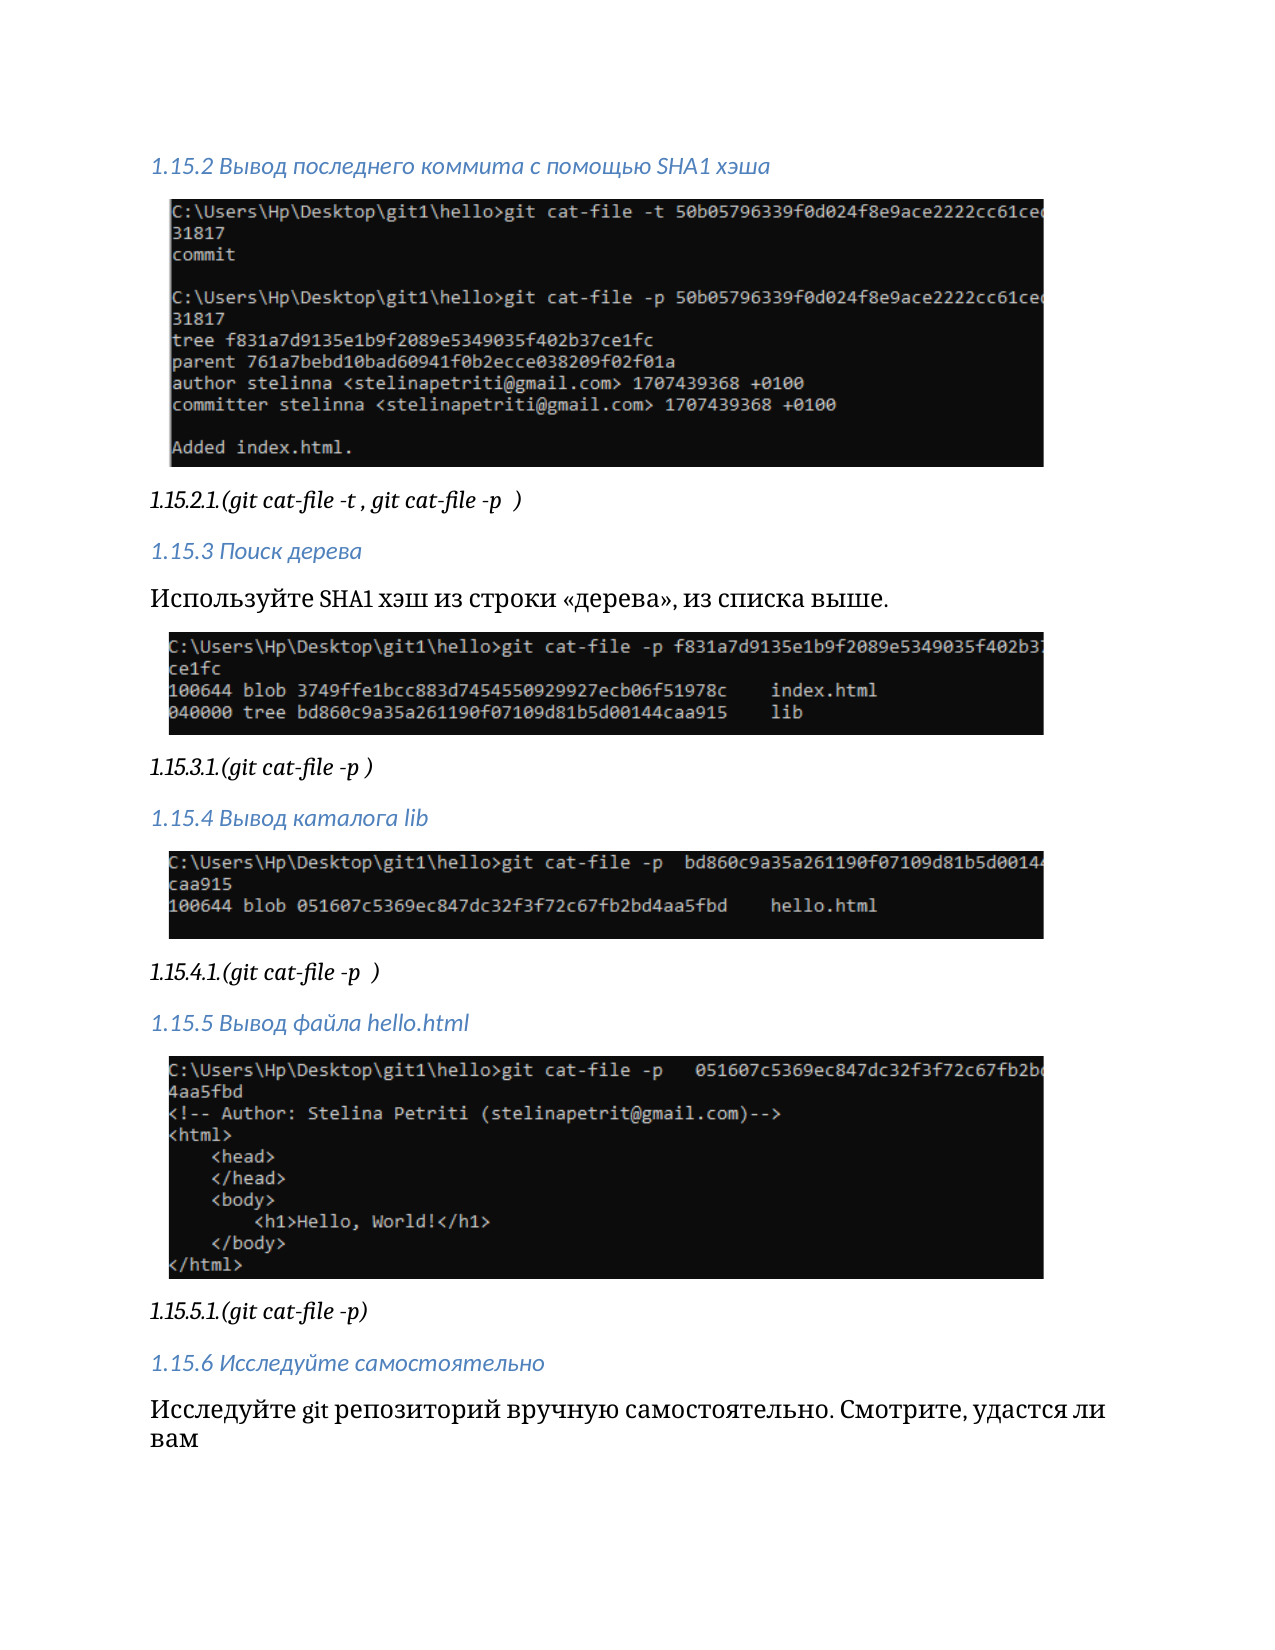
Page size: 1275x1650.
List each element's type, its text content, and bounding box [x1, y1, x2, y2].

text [150, 1396, 1125, 1453]
text 1.15.2.1.(git cat-file -t , git cat-file -p ) [150, 486, 1125, 514]
picture [168, 1056, 1044, 1279]
picture [168, 632, 1044, 735]
text 1.15.5.1.(git cat-file -p) [150, 1297, 1125, 1326]
text 1.15.3.1.(git cat-file -p ) [150, 753, 1125, 782]
text 1.15.4.1.(git cat-file -p ) [150, 958, 1125, 987]
subtitle 1.15.6 Исследуйте самостоятельно [150, 1347, 1125, 1377]
subtitle 1.15.3 Поиск дерева [150, 535, 1125, 566]
picture [168, 851, 1044, 939]
picture [168, 199, 1044, 467]
text Используйте SHA1 хэш из строки «дерева», из списка выше. [150, 584, 1125, 613]
subtitle 1.15.2 Вывод последнего коммита с помощью SHA1 хэша [150, 150, 1125, 181]
subtitle 1.15.4 Вывод каталога lib [150, 802, 1125, 833]
subtitle 1.15.5 Вывод файла hello.html [150, 1007, 1125, 1038]
